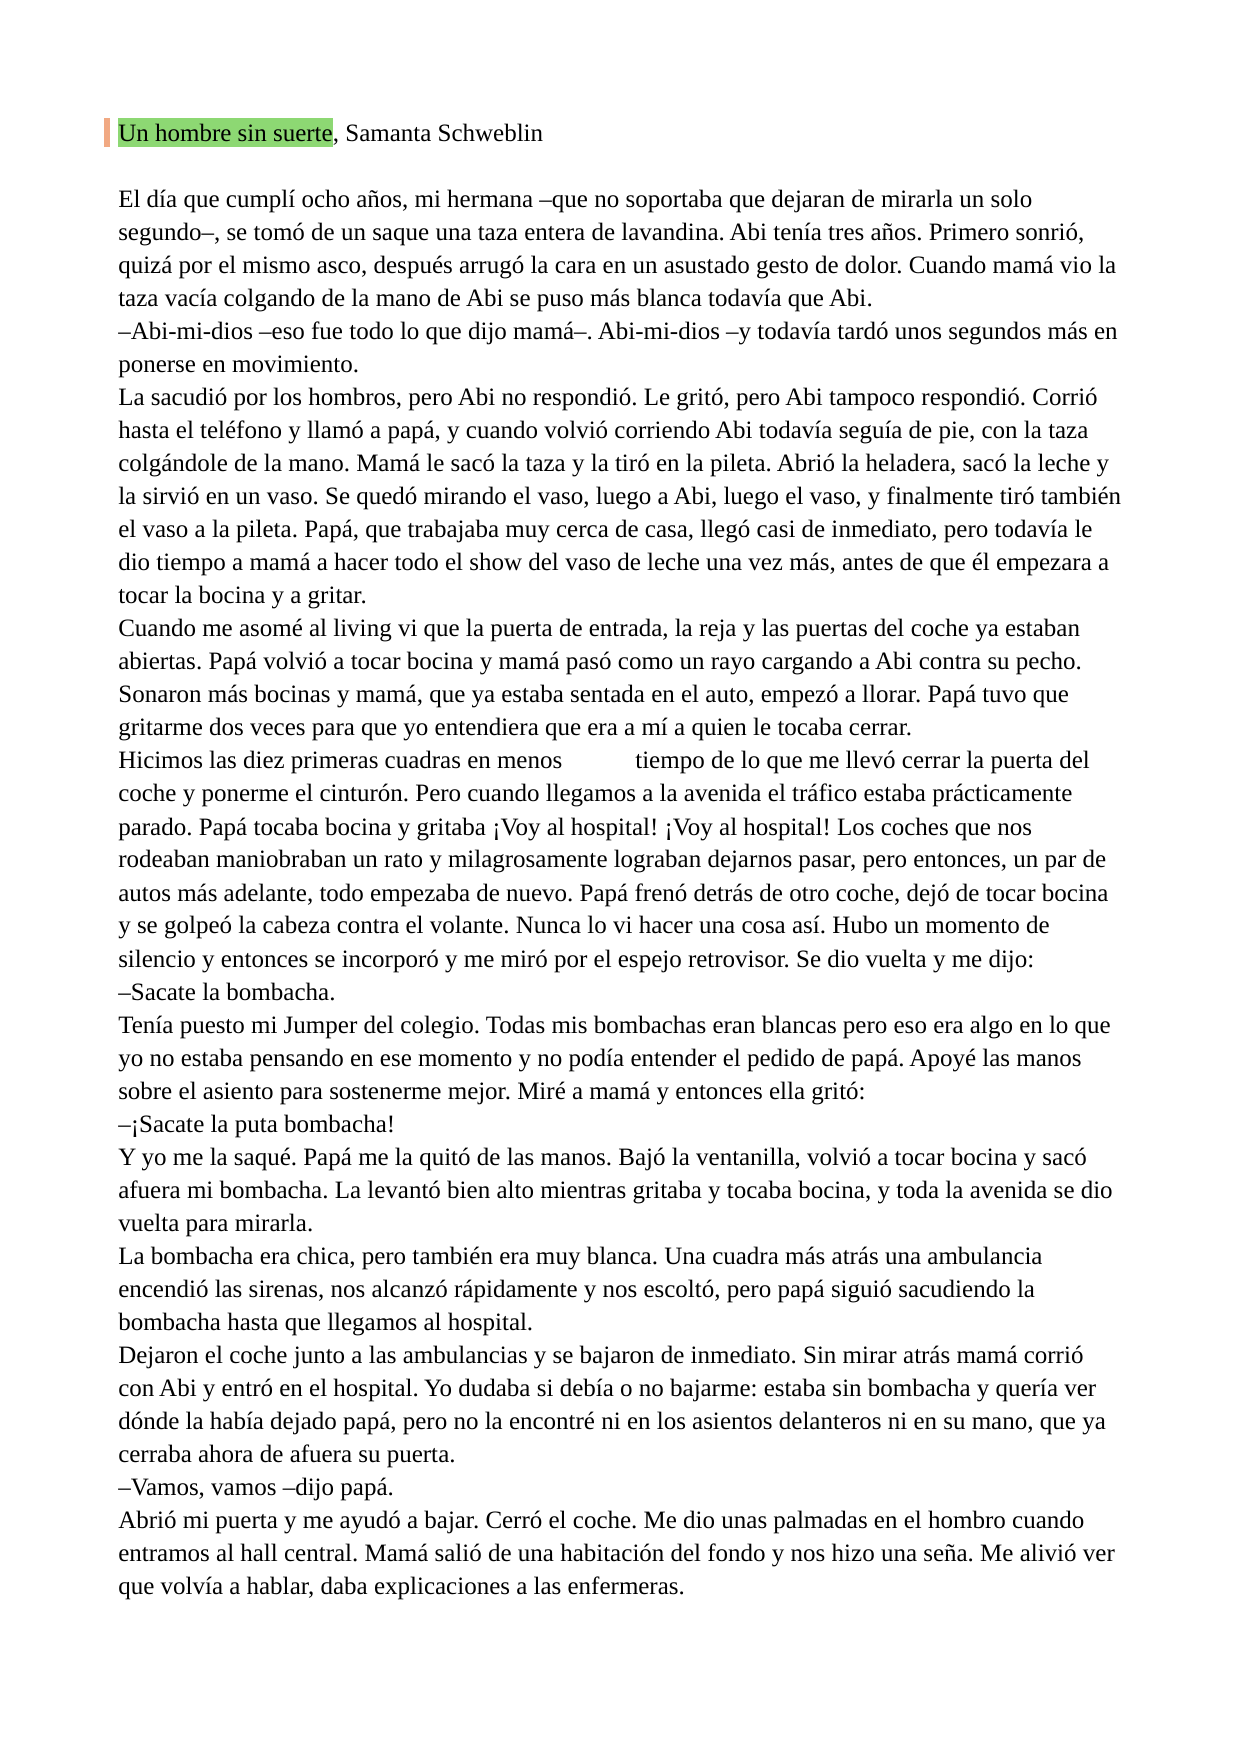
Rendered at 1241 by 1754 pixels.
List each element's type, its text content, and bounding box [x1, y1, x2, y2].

text Tenía puesto mi Jumper del colegio. Todas mis bombachas eran blancas pero eso era algo en lo que yo no estaba pensando en ese momento y no podía entender el pedido de papá. Apoyé las manos sobre el asiento para sostenerme mejor. Miré a mamá y entonces ella gritó: [118, 1010, 1122, 1104]
text –Vamos, vamos –dijo papá. [118, 1472, 1122, 1501]
text Abrió mi puerta y me ayudó a bajar. Cerró el coche. Me dio unas palmadas en el hombro cuando entramos al hall central. Mamá salió de una habitación del fondo y nos hizo una seña. Me alivió ver que volvía a hablar, daba explicaciones a las enfermeras. [118, 1505, 1122, 1600]
text –¡Sacate la puta bombacha! [118, 1109, 1122, 1137]
text La bombacha era chica, pero también era muy blanca. Una cuadra más atrás una ambulancia encendió las sirenas, nos alcanzó rápidamente y nos escoltó, pero papá siguió sacudiendo la bombacha hasta que llegamos al hospital. [118, 1241, 1122, 1336]
text Cuando me asomé al living vi que la puerta de entrada, la reja y las puertas del coche ya estaban abiertas. Papá volvió a tocar bocina y mamá pasó como un rayo cargando a Abi contra su pecho. Sonaron más bocinas y mamá, que ya estaba sentada en el auto, empezó a llorar. Papá tuvo que gritarme dos veces para que yo entendiera que era a mí a quien le tocaba cerrar. [118, 613, 1122, 741]
text –Abi-mi-dios –eso fue todo lo que dijo mamá–. Abi-mi-dios –y todavía tardó unos segundos más en ponerse en movimiento. [118, 316, 1122, 378]
text Hicimos las diez primeras cuadras en menos tiempo de lo que me llevó cerrar la puerta del coche y ponerme el cinturón. Pero cuando llegamos a la avenida el tráfico estaba prácticamente parado. Papá tocaba bocina y gritaba ¡Voy al hospital! ¡Voy al hospital! Los coches que nos rodeaban maniobraban un rato y milagrosamente lograban dejarnos pasar, pero entonces, un par de autos más adelante, todo empezaba de nuevo. Papá frenó detrás de otro coche, dejó de tocar bocina y se golpeó la cabeza contra el volante. Nunca lo vi hacer una cosa así. Hubo un momento de silencio y entonces se incorporó y me miró por el espejo retrovisor. Se dio vuelta y me dijo: [118, 746, 1122, 972]
text Un hombre sin suerte, Samanta Schweblin [333, 118, 1122, 147]
text Y yo me la saqué. Papá me la quitó de las manos. Bajó la ventanilla, volvió a tocar bocina y sacó afuera mi bombacha. La levantó bien alto mientras gritaba y tocaba bocina, y toda la avenida se dio vuelta para mirarla. [118, 1142, 1122, 1237]
text El día que cumplí ocho años, mi hermana –que no soportaba que dejaran de mirarla un solo segundo–, se tomó de un saque una taza entera de lavandina. Abi tenía tres años. Primero sonrió, quizá por el mismo asco, después arrugó la cara en un asustado gesto de dolor. Cuando mamá vio la taza vacía colgando de la mano de Abi se puso más blanca todavía que Abi. [118, 184, 1122, 312]
text –Sacate la bombacha. [118, 977, 1122, 1005]
text La sacudió por los hombros, pero Abi no respondió. Le gritó, pero Abi tampoco respondió. Corrió hasta el teléfono y llamó a papá, y cuando volvió corriendo Abi todavía seguía de pie, con la taza colgándole de la mano. Mamá le sacó la taza y la tiró en la pileta. Abrió la heladera, sacó la leche y la sirvió en un vaso. Se quedó mirando el vaso, luego a Abi, luego el vaso, y finalmente tiró también el vaso a la pileta. Papá, que trabajaba muy cerca de casa, llegó casi de inmediato, pero todavía le dio tiempo a mamá a hacer todo el show del vaso de leche una vez más, antes de que él empezara a tocar la bocina y a gritar. [118, 382, 1122, 609]
text Dejaron el coche junto a las ambulancias y se bajaron de inmediato. Sin mirar atrás mamá corrió con Abi y entró en el hospital. Yo dudaba si debía o no bajarme: estaba sin bombacha y quería ver dónde la había dejado papá, pero no la encontré ni en los asientos delanteros ni en su mano, que ya cerraba ahora de afuera su puerta. [118, 1340, 1122, 1468]
